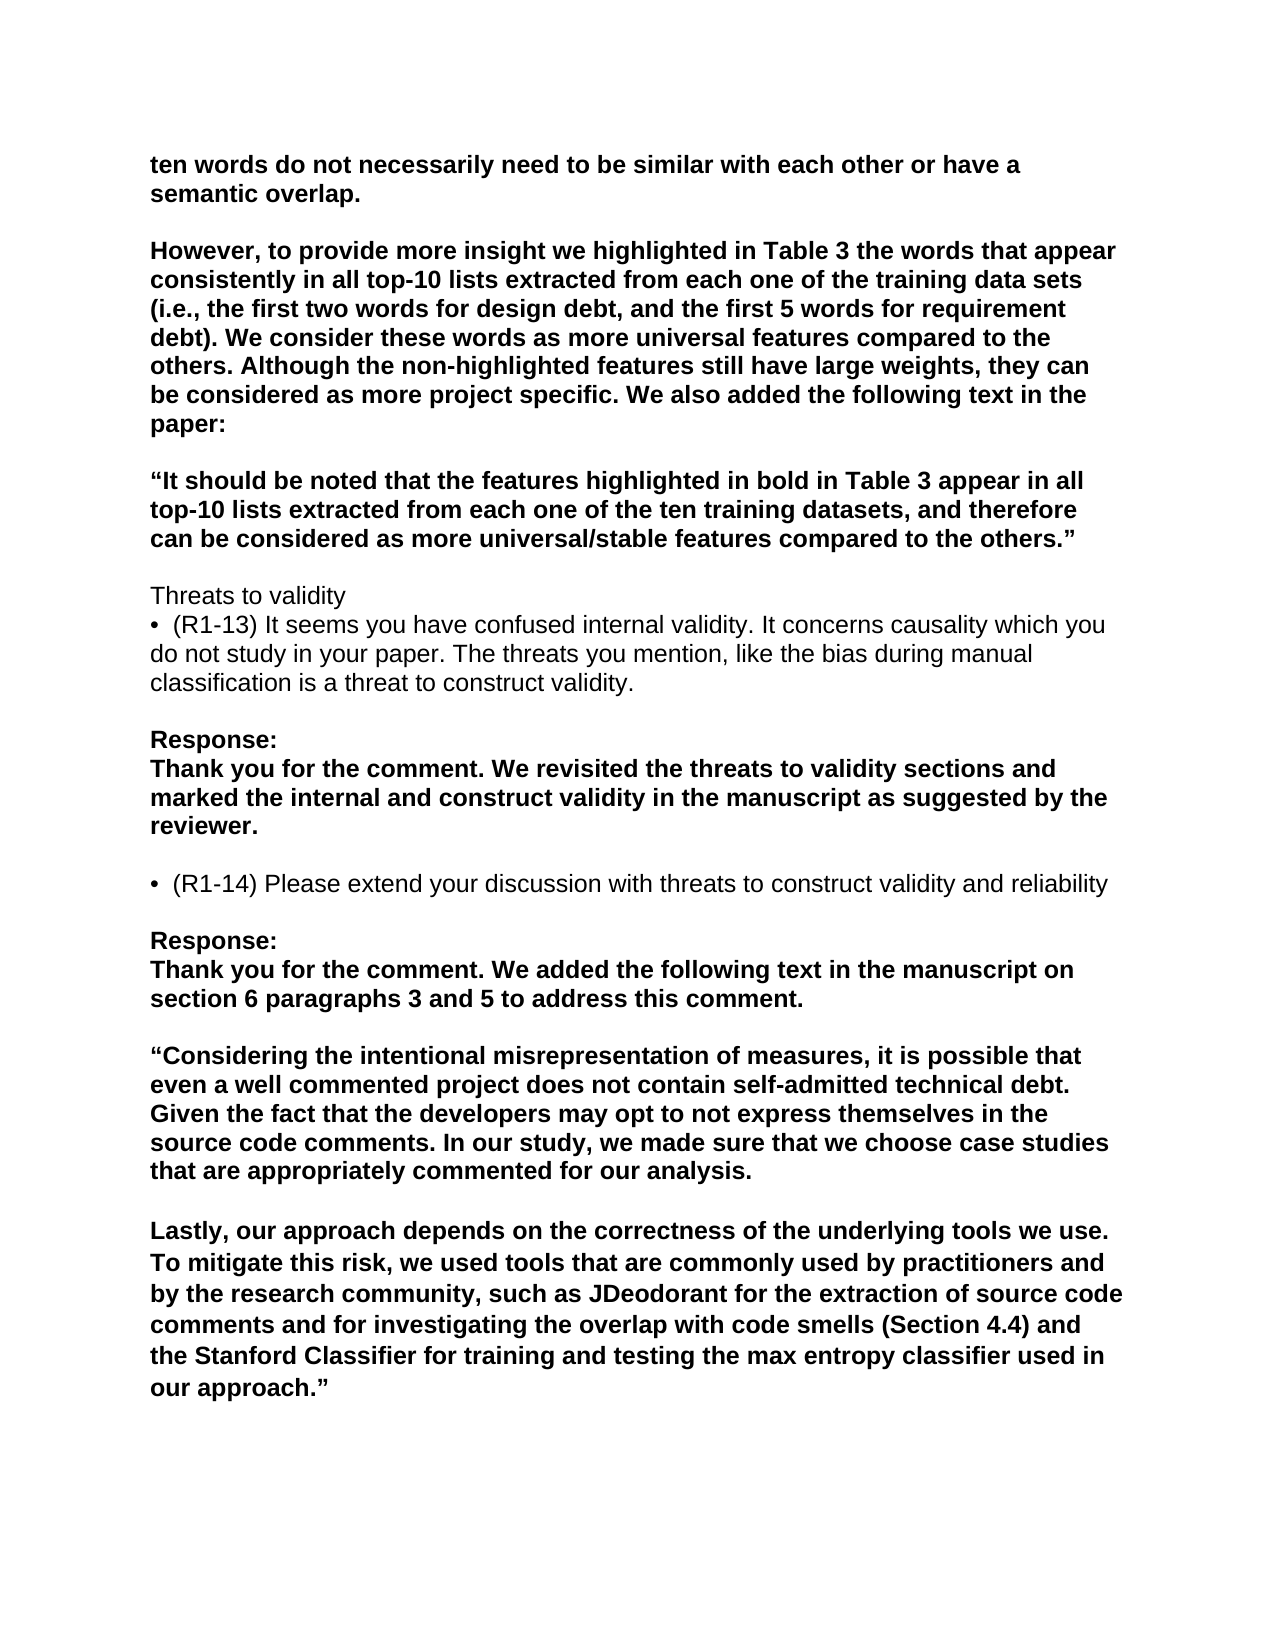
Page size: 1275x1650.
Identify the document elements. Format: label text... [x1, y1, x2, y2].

text Response: [150, 725, 1125, 754]
text Threats to validity • (R1-13) It seems you have confused internal validity. It concerns causality which you do not study in your paper. The threats you mention, like the bias during manual classification is a threat to construct validity. [150, 581, 1125, 696]
text Response: [150, 926, 1125, 955]
text Thank you for the comment. We revisited the threats to validity sections and marked the internal and construct validity in the manuscript as suggested by the reviewer. [150, 754, 1125, 840]
text “It should be noted that the features highlighted in bold in Table 3 appear in all top-10 lists extracted from each one of the ten training datasets, and therefore can be considered as more universal/stable features compared to the others.” [150, 466, 1125, 552]
text “Considering the intentional misrepresentation of measures, it is possible that even a well commented project does not contain self-admitted technical debt. Given the fact that the developers may opt to not express themselves in the source code comments. In our study, we made sure that we choose case studies that are appropriately commented for our analysis. [150, 1041, 1125, 1185]
text Lastly, our approach depends on the correctness of the underlying tools we use. To mitigate this risk, we used tools that are commonly used by practitioners and by the research community, such as JDeodorant for the extraction of source code comments and for investigating the overlap with code smells (Section 4.4) and the Stanford Classifier for training and testing the max entropy classifier used in our approach.” [150, 1214, 1125, 1401]
text Thank you for the comment. We added the following text in the manuscript on section 6 paragraphs 3 and 5 to address this comment. [150, 955, 1125, 1012]
text • (R1-14) Please extend your discussion with threats to construct validity and reliability [150, 840, 1125, 897]
text However, to provide more insight we highlighted in Table 3 the words that appear consistently in all top-10 lists extracted from each one of the training data sets (i.e., the first two words for design debt, and the first 5 words for requirement debt). We consider these words as more universal features compared to the others. Although the non-highlighted features still have large weights, they can be considered as more project specific. We also added the following text in the paper: [150, 236, 1125, 437]
